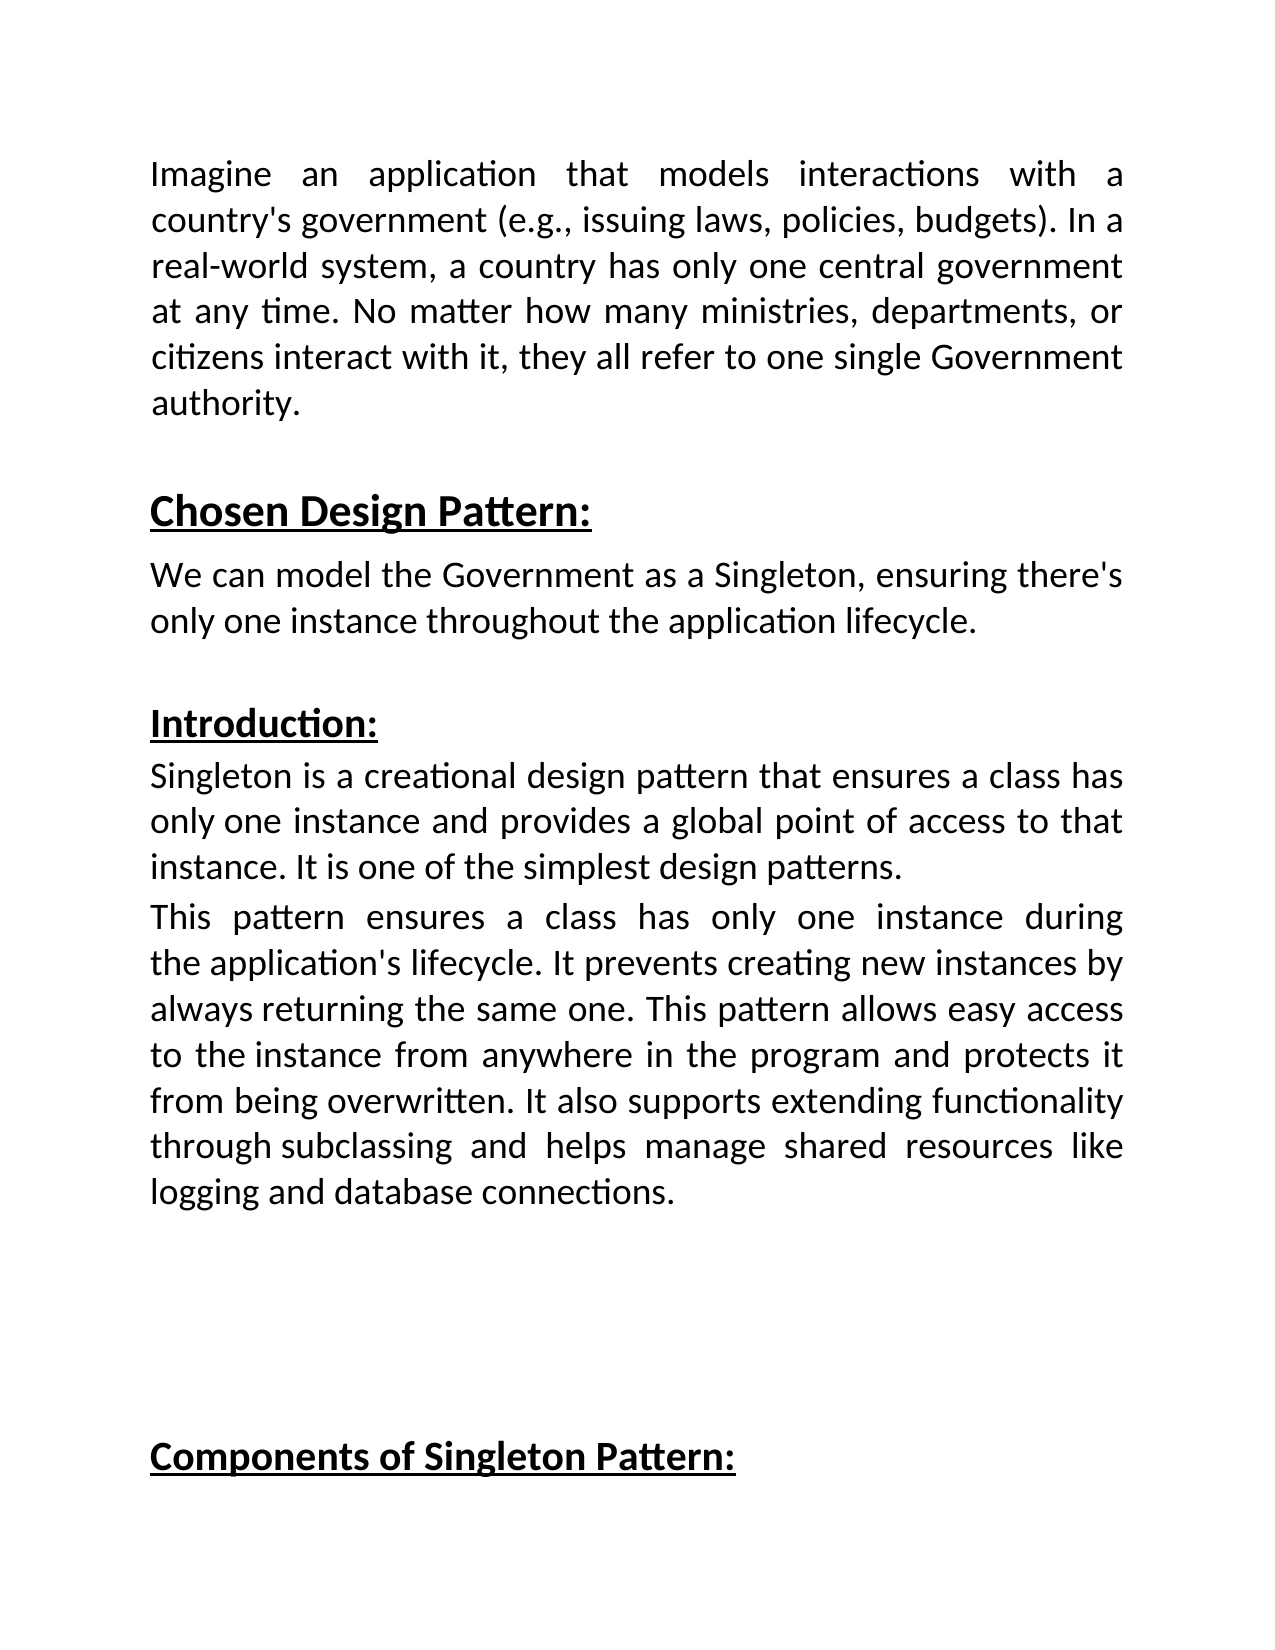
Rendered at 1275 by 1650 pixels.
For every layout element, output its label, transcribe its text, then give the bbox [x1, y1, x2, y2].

text We can model the Government as a Singleton, ensuring there's only one instance throughout the application lifecycle. [150, 551, 1125, 642]
text This pattern ensures a class has only one instance during the application's lifecycle. It prevents creating new instances by always returning the same one. This pattern allows easy access to the instance from anywhere in the program and protects it from being overwritten. It also supports extending functionality through subclassing and helps manage shared resources like logging and database connections. [150, 893, 1125, 1214]
text Components of Singleton Pattern: [150, 1430, 1125, 1481]
text Singleton is a creational design pattern that ensures a class has only one instance and provides a global point of access to that instance. It is one of the simplest design patterns. [150, 752, 1125, 889]
text Chosen Design Pattern: [150, 482, 1125, 538]
text Imagine an application that models interactions with a country's government (e.g., issuing laws, policies, budgets). In a real-world system, a country has only one central government at any time. No matter how many ministries, departments, or citizens interact with it, they all refer to one single Government authority. [150, 150, 1125, 425]
text Introduction: [150, 697, 1125, 747]
